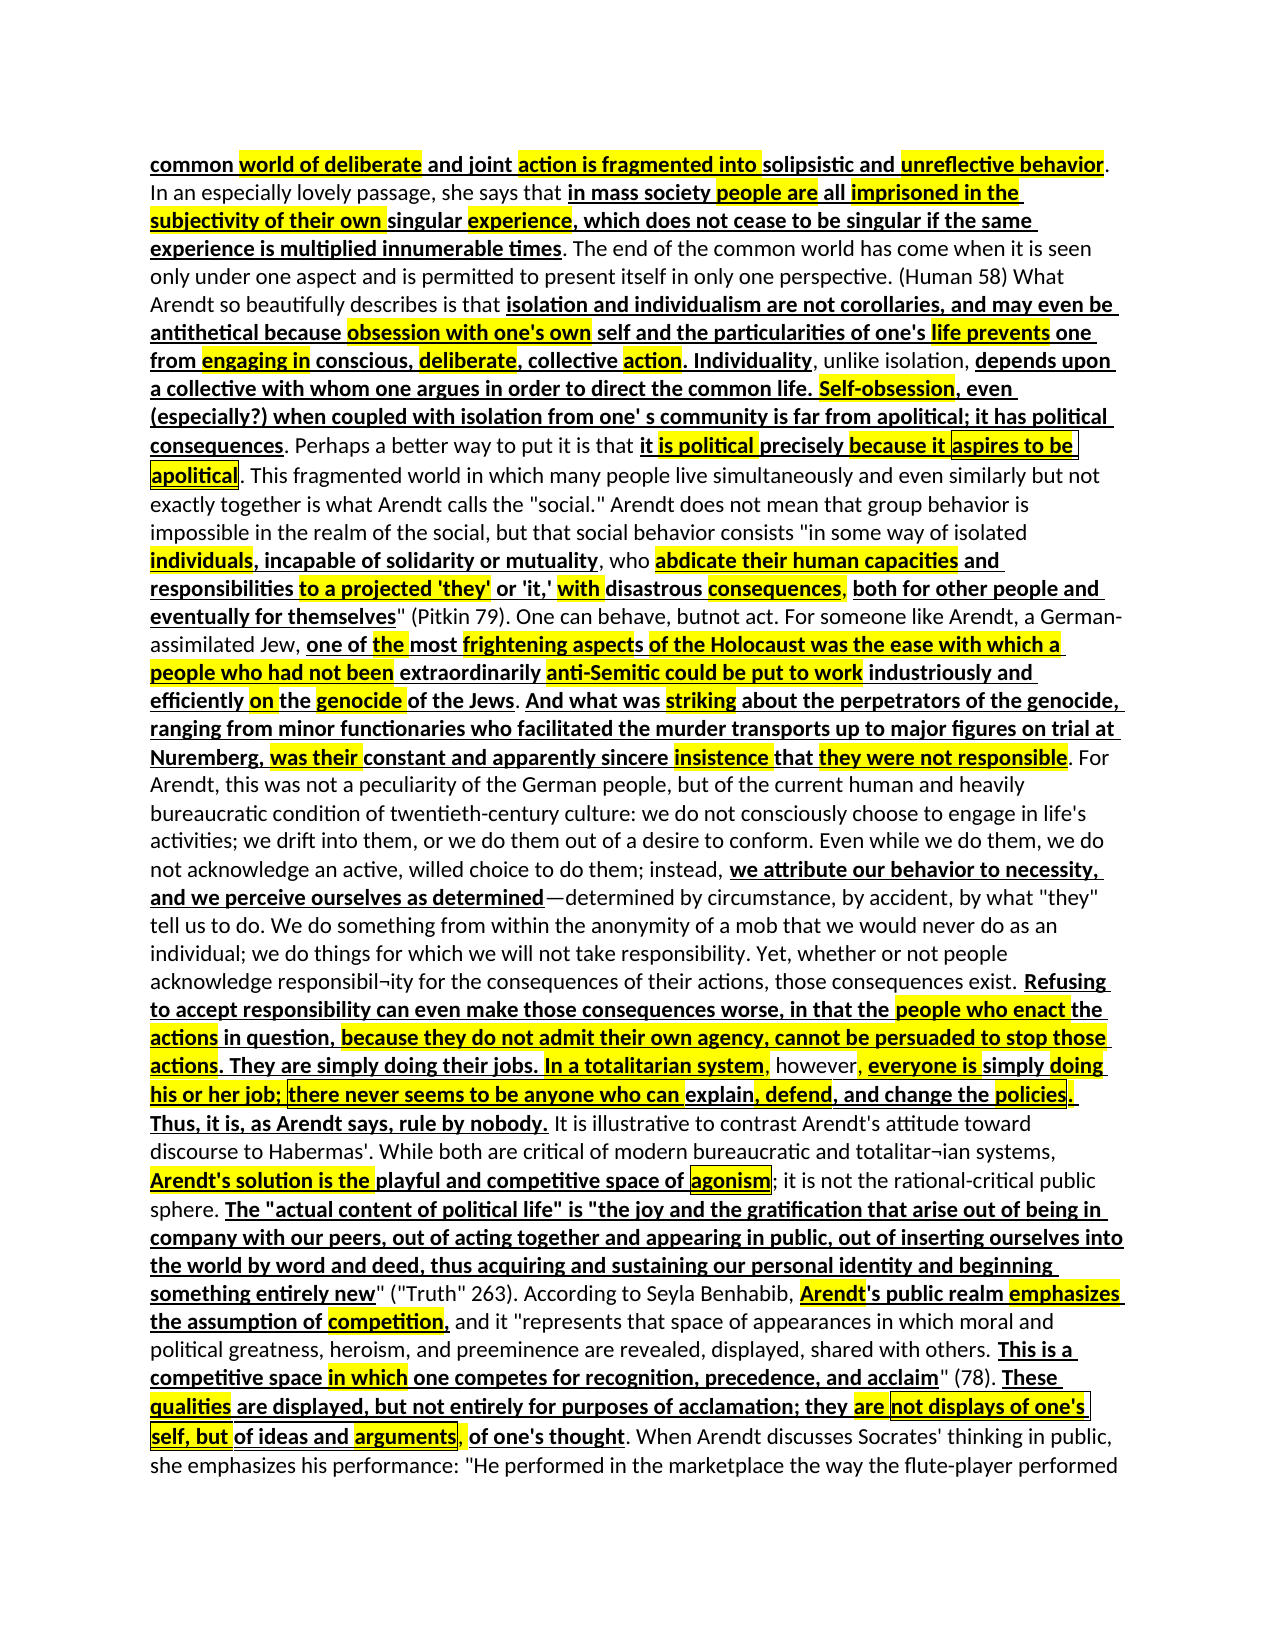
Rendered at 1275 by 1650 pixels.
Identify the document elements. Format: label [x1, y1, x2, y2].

text [150, 684, 1125, 1479]
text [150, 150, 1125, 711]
